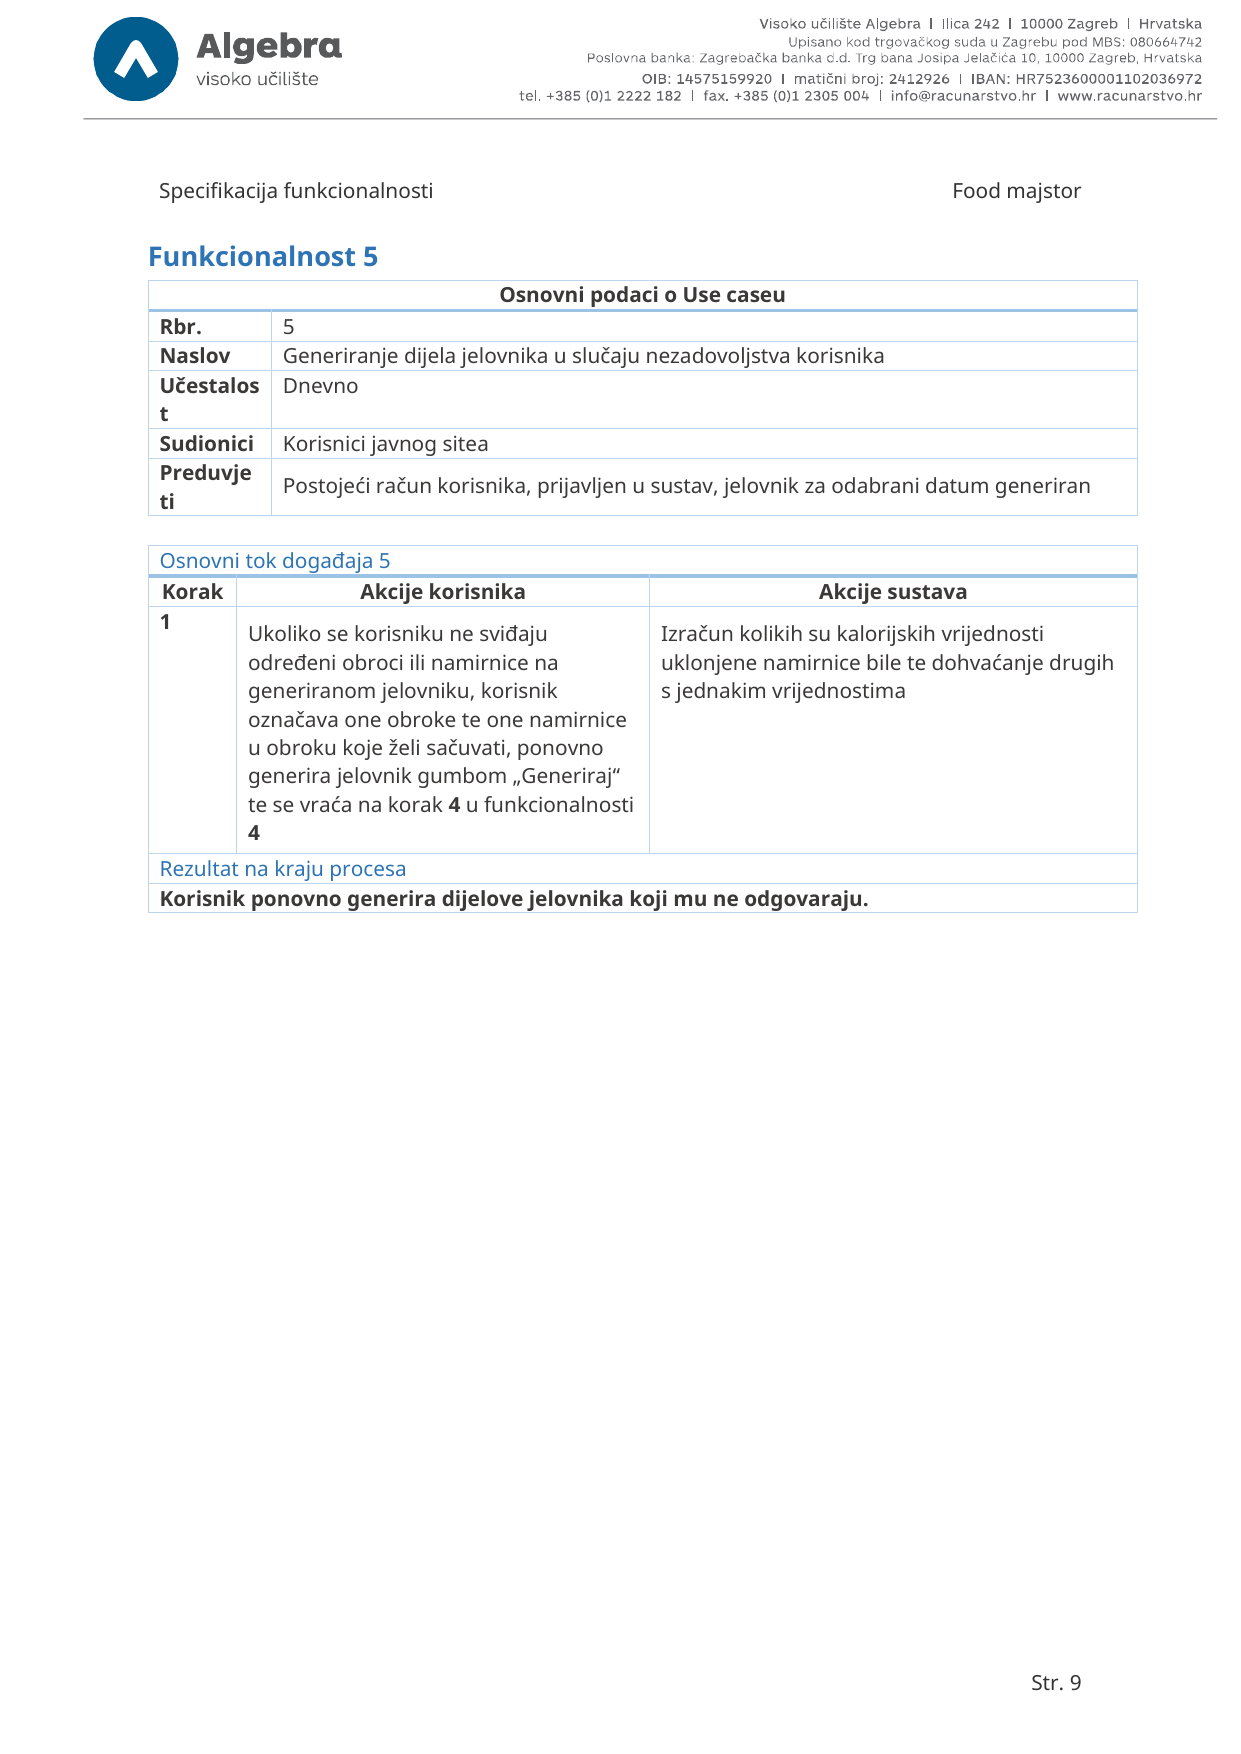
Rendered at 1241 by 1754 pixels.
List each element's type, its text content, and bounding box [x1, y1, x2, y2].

table_cell Učestalost [149, 371, 271, 428]
table_header Osnovni podaci o Use caseu [149, 281, 1137, 309]
table_cell Rbr. [149, 312, 271, 341]
table_cell Akcije sustava [650, 578, 1137, 606]
table_cell Sudionici [149, 429, 271, 457]
subtitle Funkcionalnost 5 [148, 237, 1093, 274]
table_cell Preduvjeti [149, 459, 271, 515]
table_cell Ukoliko se korisniku ne sviđaju određeni obroci ili namirnice na generiranom jelovniku, korisnik označava one obroke te one namirnice u obroku koje želi sačuvati, ponovno generira jelovnik gumbom „Generiraj“ te se vraća na korak 4 u funkcionalnosti 4 [237, 607, 649, 853]
table_cell Korak [149, 578, 236, 606]
table_cell Naslov [149, 342, 271, 370]
table_cell Izračun kolikih su kalorijskih vrijednosti uklonjene namirnice bile te dohvaćanje drugih s jednakim vrijednostima [650, 607, 1137, 853]
table_cell Postojeći račun korisnika, prijavljen u sustav, jelovnik za odabrani datum generiran [272, 459, 1137, 515]
table_cell Korisnik ponovno generira dijelove jelovnika koji mu ne odgovaraju. [149, 884, 1137, 912]
table_cell Generiranje dijela jelovnika u slučaju nezadovoljstva korisnika [272, 342, 1137, 370]
table_cell Akcije korisnika [237, 578, 649, 606]
table_cell Rezultat na kraju procesa [149, 854, 1137, 883]
table_cell Korisnici javnog sitea [272, 429, 1137, 457]
table_header Osnovni tok događaja 5 [149, 546, 1137, 574]
table_cell 1 [149, 607, 236, 853]
table_cell Dnevno [272, 371, 1137, 428]
table_cell 5 [272, 312, 1137, 341]
